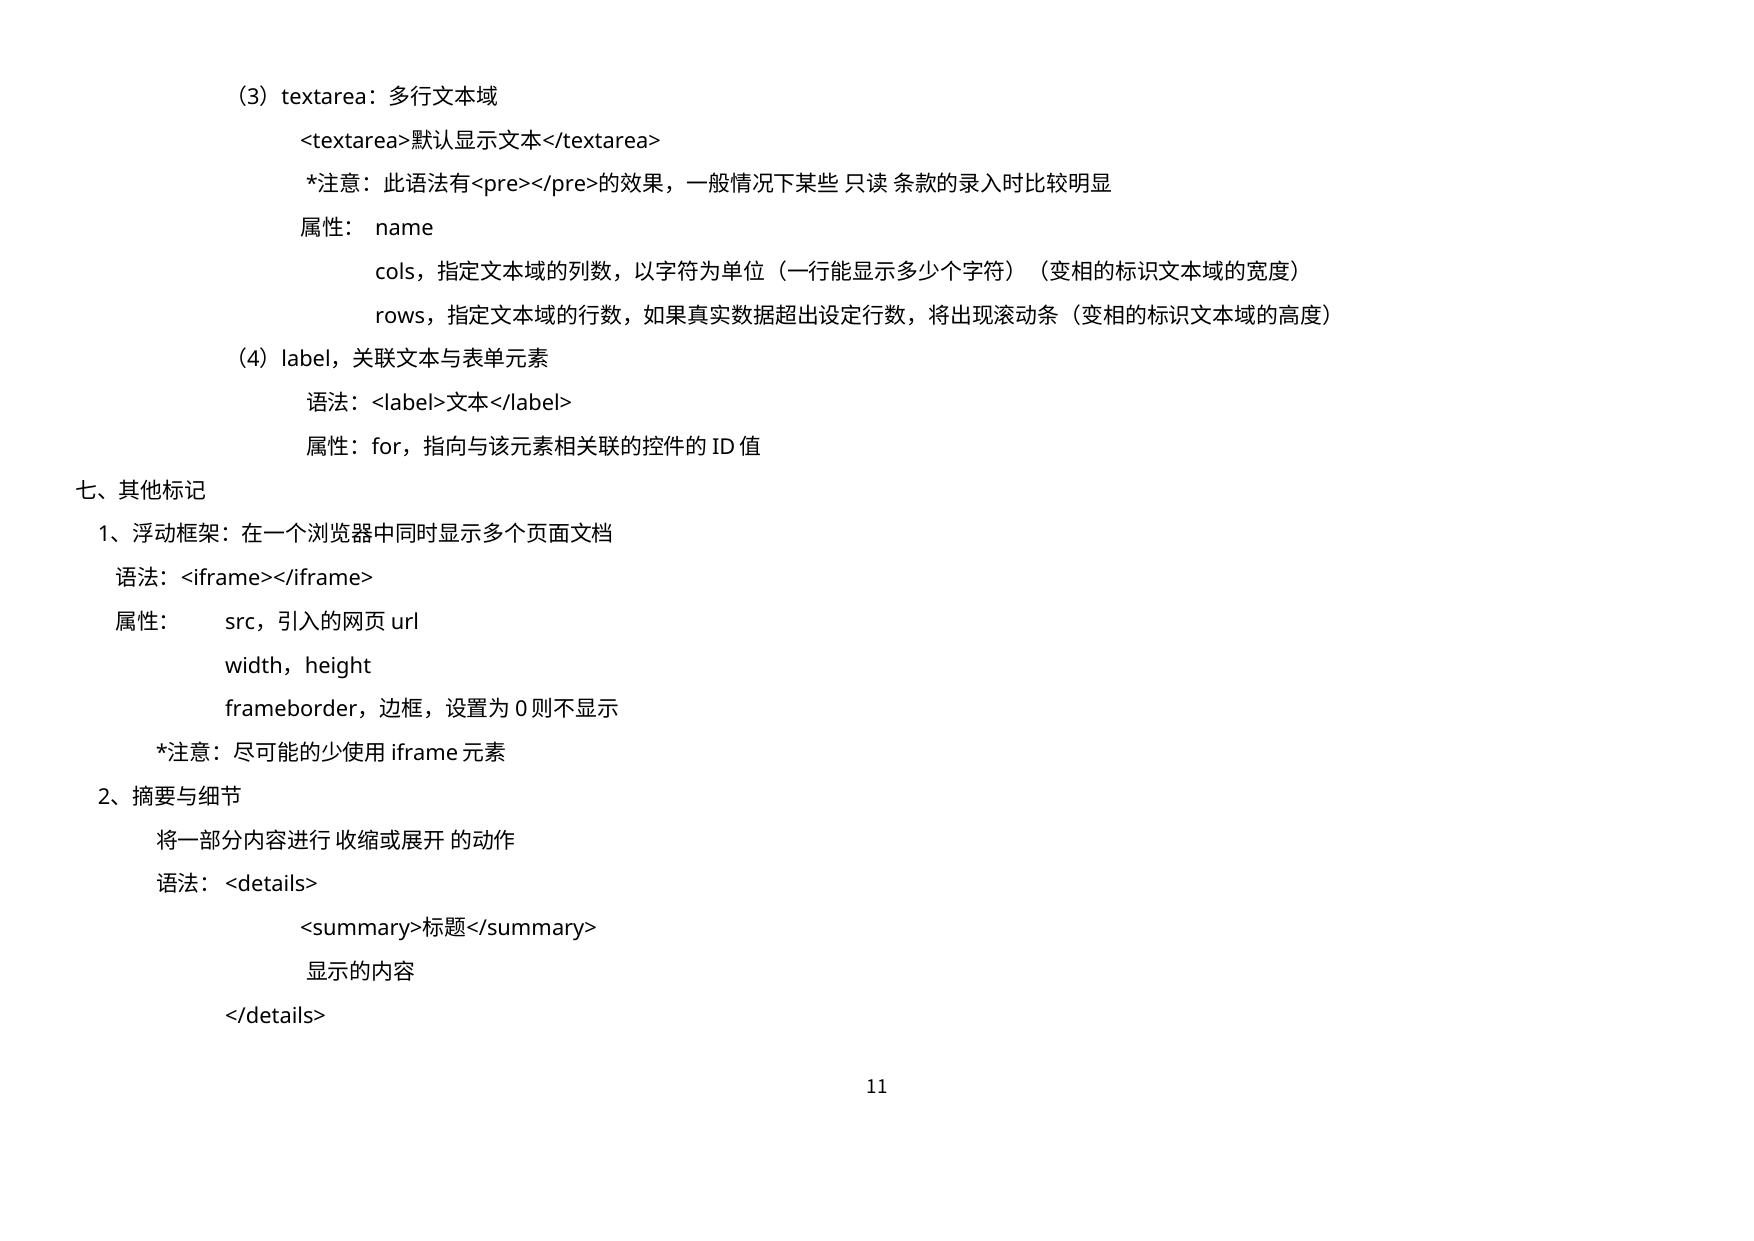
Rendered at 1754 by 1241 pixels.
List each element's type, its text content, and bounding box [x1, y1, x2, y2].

text 显示的内容 [75, 961, 1679, 984]
text 将一部分内容进行 收缩或展开 的动作 [75, 830, 1679, 853]
text 1、浮动框架：在一个浏览器中同时显示多个页面文档 [75, 523, 1679, 546]
text *注意：此语法有<pre></pre>的效果，一般情况下某些 只读 条款的录入时比较明显 [75, 173, 1679, 196]
text <textarea>默认显示文本</textarea> [75, 130, 1679, 153]
text width，height [75, 655, 1679, 678]
text 属性： name [75, 217, 1679, 240]
text 属性： src，引入的网页url [75, 611, 1679, 634]
text 属性：for，指向与该元素相关联的控件的ID值 [75, 436, 1679, 459]
text *注意：尽可能的少使用iframe元素 [75, 742, 1679, 765]
text （3）textarea：多行文本域 [150, 86, 1679, 109]
text 语法： <details> [75, 873, 1679, 896]
text 语法：<iframe></iframe> [75, 567, 1679, 590]
text cols，指定文本域的列数，以字符为单位（一行能显示多少个字符）（变相的标识文本域的宽度） [75, 261, 1679, 284]
text frameborder，边框，设置为0则不显示 [75, 698, 1679, 721]
text （4）label，关联文本与表单元素 [150, 348, 1679, 371]
text <summary>标题</summary> [75, 917, 1679, 940]
text 七、其他标记 [75, 480, 1679, 503]
text 语法：<label>文本</label> [75, 392, 1679, 415]
text rows，指定文本域的行数，如果真实数据超出设定行数，将出现滚动条（变相的标识文本域的高度） [75, 305, 1679, 328]
text </details> [75, 1005, 1679, 1028]
text 2、摘要与细节 [75, 786, 1679, 809]
